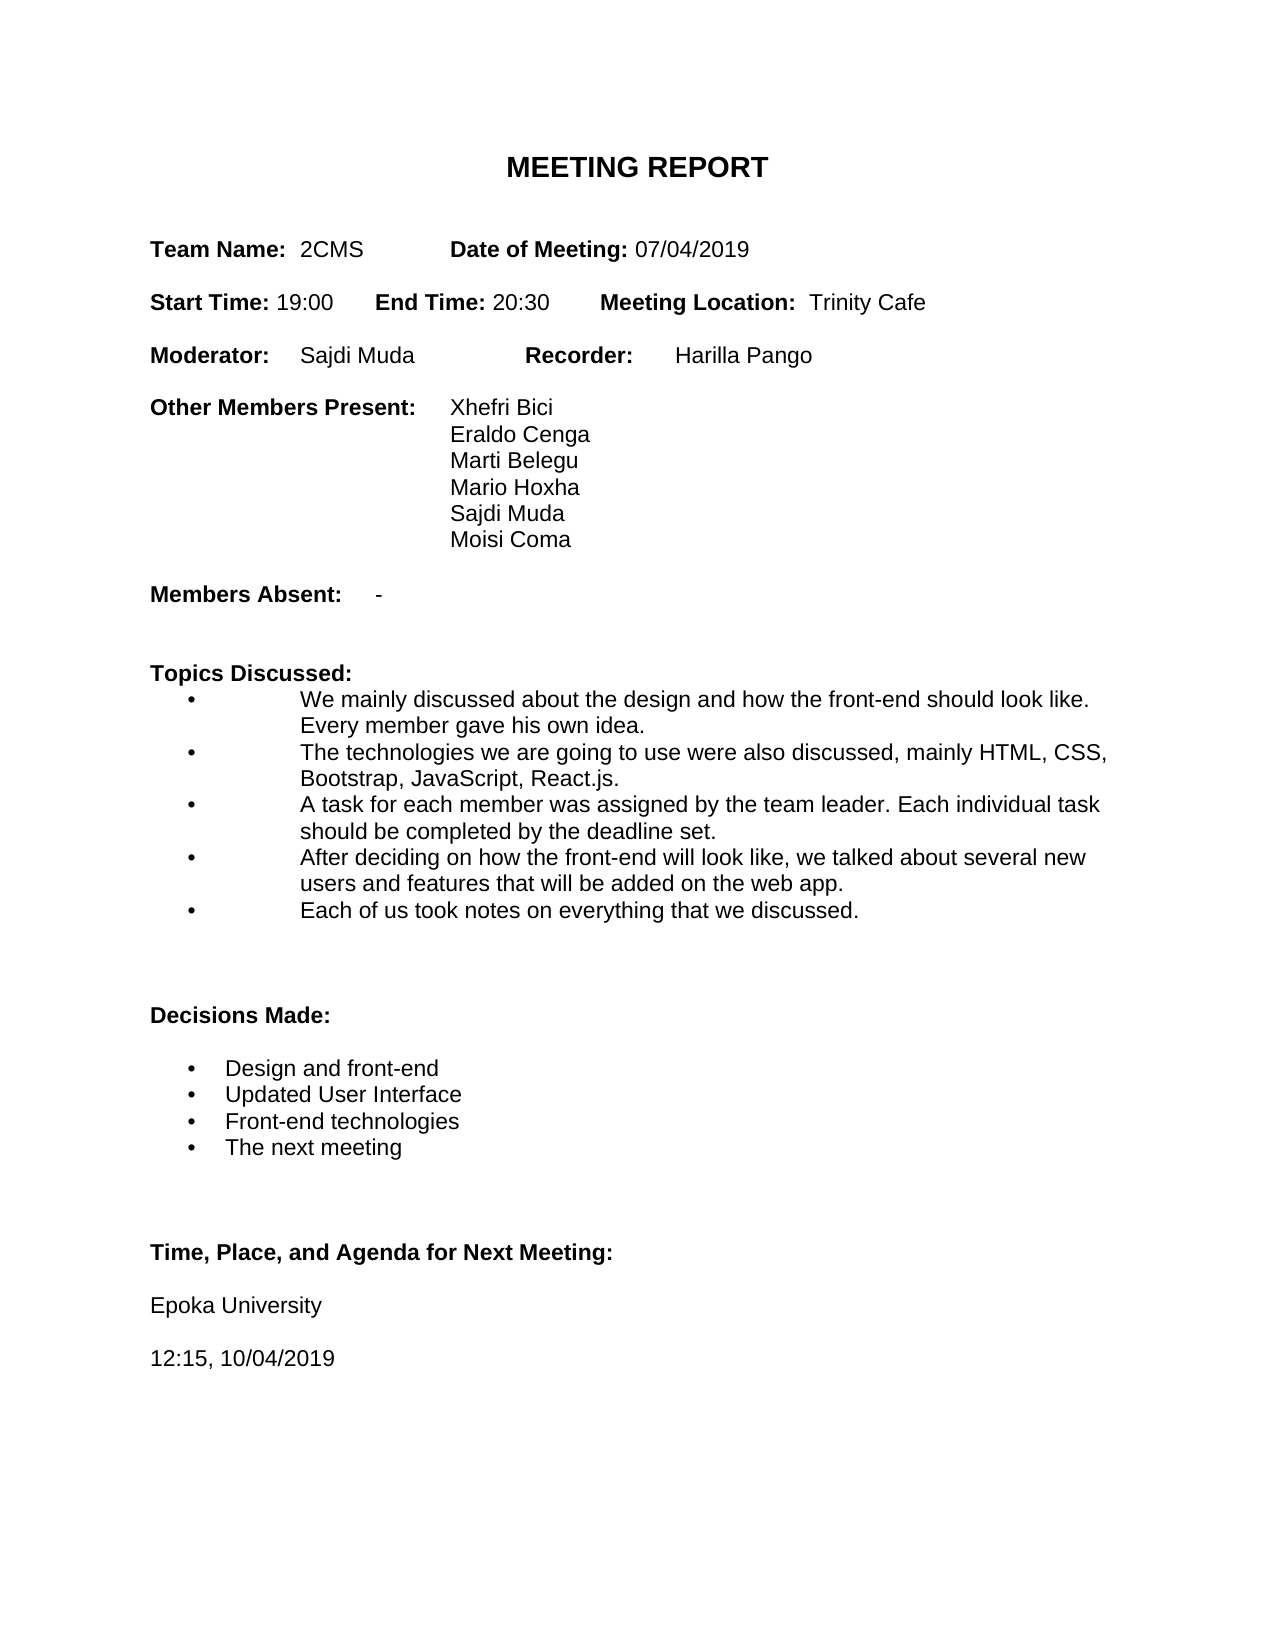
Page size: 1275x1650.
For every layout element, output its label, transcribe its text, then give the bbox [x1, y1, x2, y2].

text Members Absent: - [150, 581, 1125, 607]
text Topics Discussed: [150, 659, 1125, 686]
list We mainly discussed about the design and how the front-end should look like. Every member gave his own idea. [187, 686, 1125, 739]
text Moderator: Sajdi Muda Recorder: Harilla Pango [150, 342, 1125, 368]
text 12:15, 10/04/2019 [150, 1345, 1125, 1371]
text Eraldo Cenga [150, 421, 1125, 447]
list Design and front-end [187, 1055, 1125, 1081]
list After deciding on how the front-end will look like, we talked about several new users and features that will be added on the web app. [187, 844, 1125, 897]
list The next meeting [187, 1134, 1125, 1160]
text Decisions Made: [150, 1002, 1125, 1028]
text Other Members Present: Xhefri Bici [150, 394, 1125, 421]
text Team Name: 2CMS Date of Meeting: 07/04/2019 [150, 236, 1125, 263]
text MEETING REPORT [150, 150, 1125, 183]
list Updated User Interface [187, 1081, 1125, 1108]
text Start Time: 19:00 End Time: 20:30 Meeting Location: Trinity Cafe [150, 289, 1125, 315]
list A task for each member was assigned by the team leader. Each individual task should be completed by the deadline set. [187, 791, 1125, 844]
text Mario Hoxha [150, 473, 1125, 500]
text Sajdi Muda [150, 500, 1125, 526]
text Moisi Coma [150, 526, 1125, 552]
list Each of us took notes on everything that we discussed. [187, 897, 1125, 923]
list Front-end technologies [187, 1108, 1125, 1134]
text Epoka University [150, 1292, 1125, 1318]
text Marti Belegu [150, 447, 1125, 473]
list The technologies we are going to use were also discussed, mainly HTML, CSS, Bootstrap, JavaScript, React.js. [187, 739, 1125, 791]
text Time, Place, and Agenda for Next Meeting: [150, 1239, 1125, 1266]
